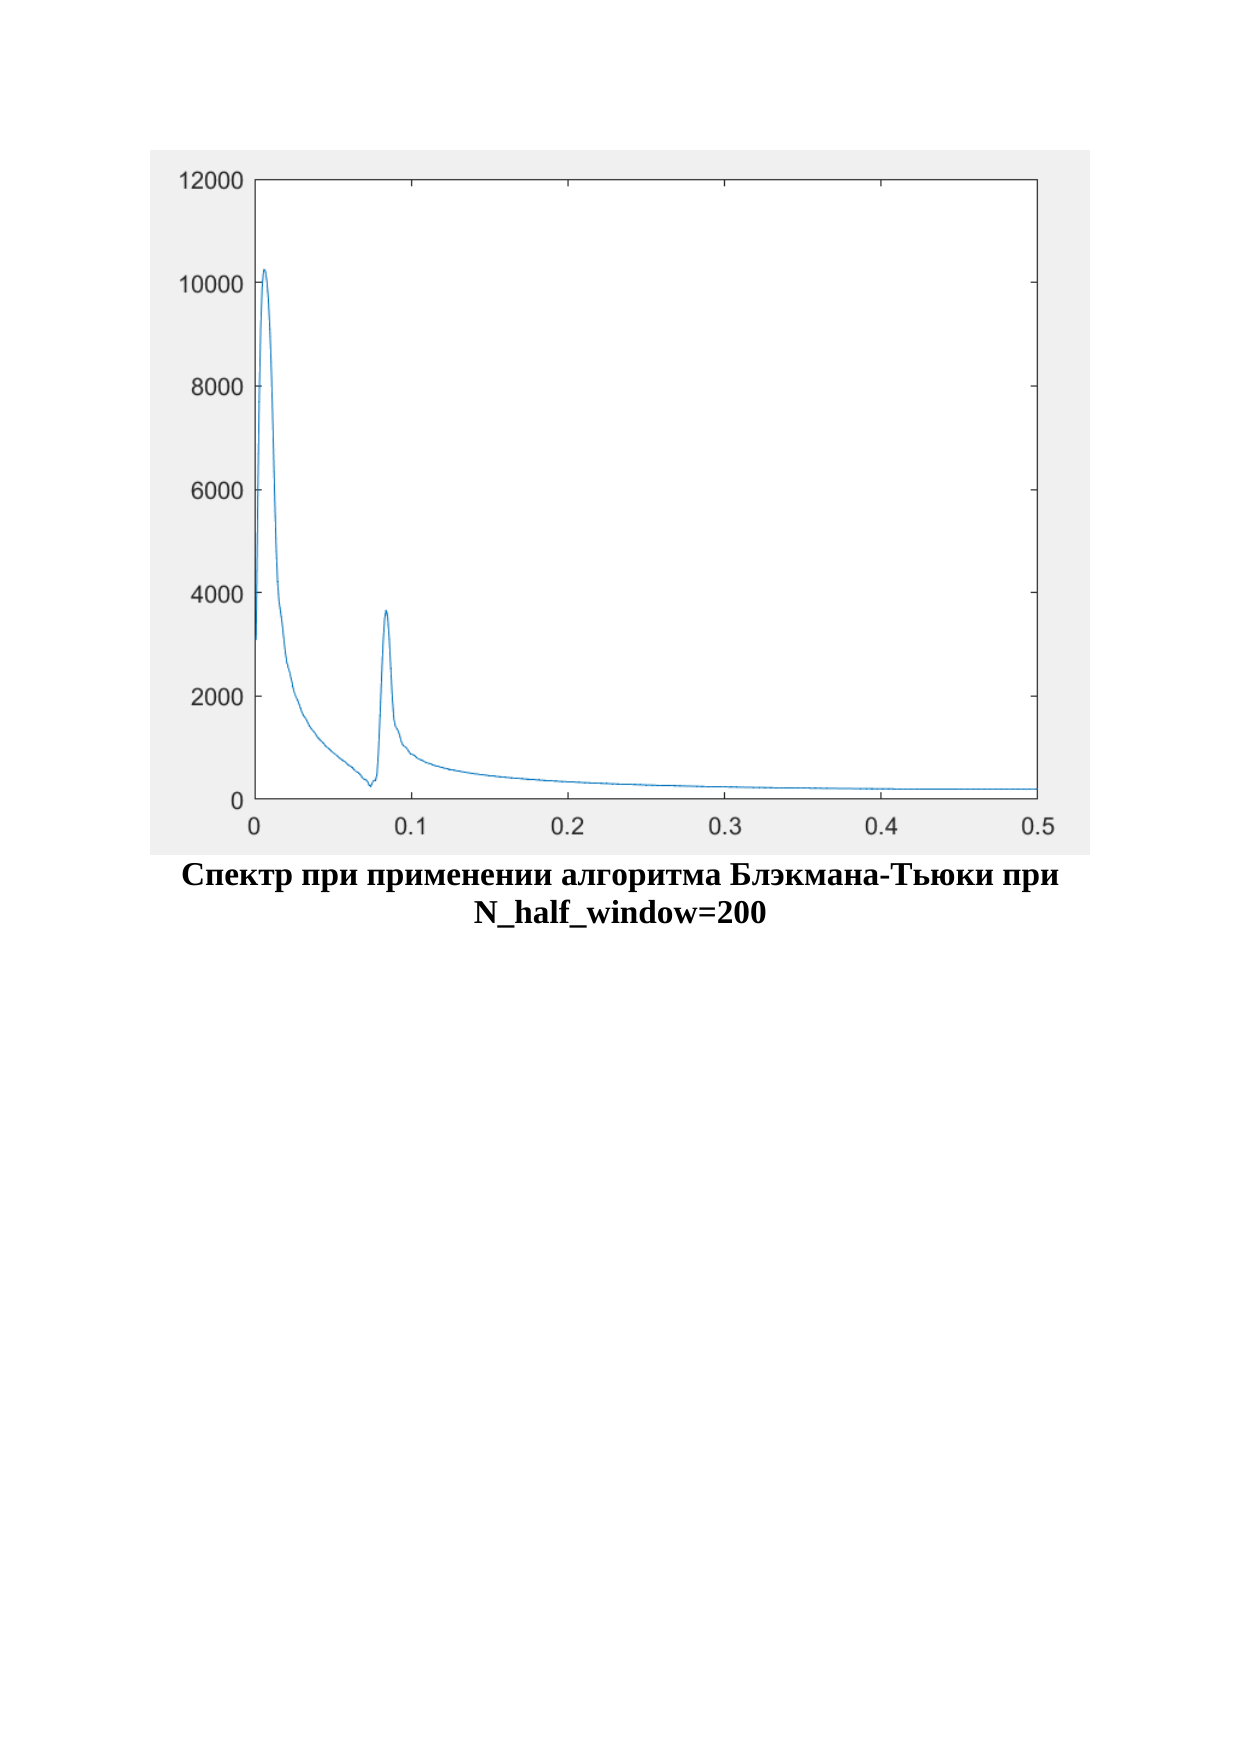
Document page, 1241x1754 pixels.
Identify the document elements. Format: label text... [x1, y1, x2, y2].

picture [150, 150, 1091, 855]
text Спектр при применении алгоритма Блэкмана-Тьюки при N_half_window=200 [150, 855, 1090, 931]
